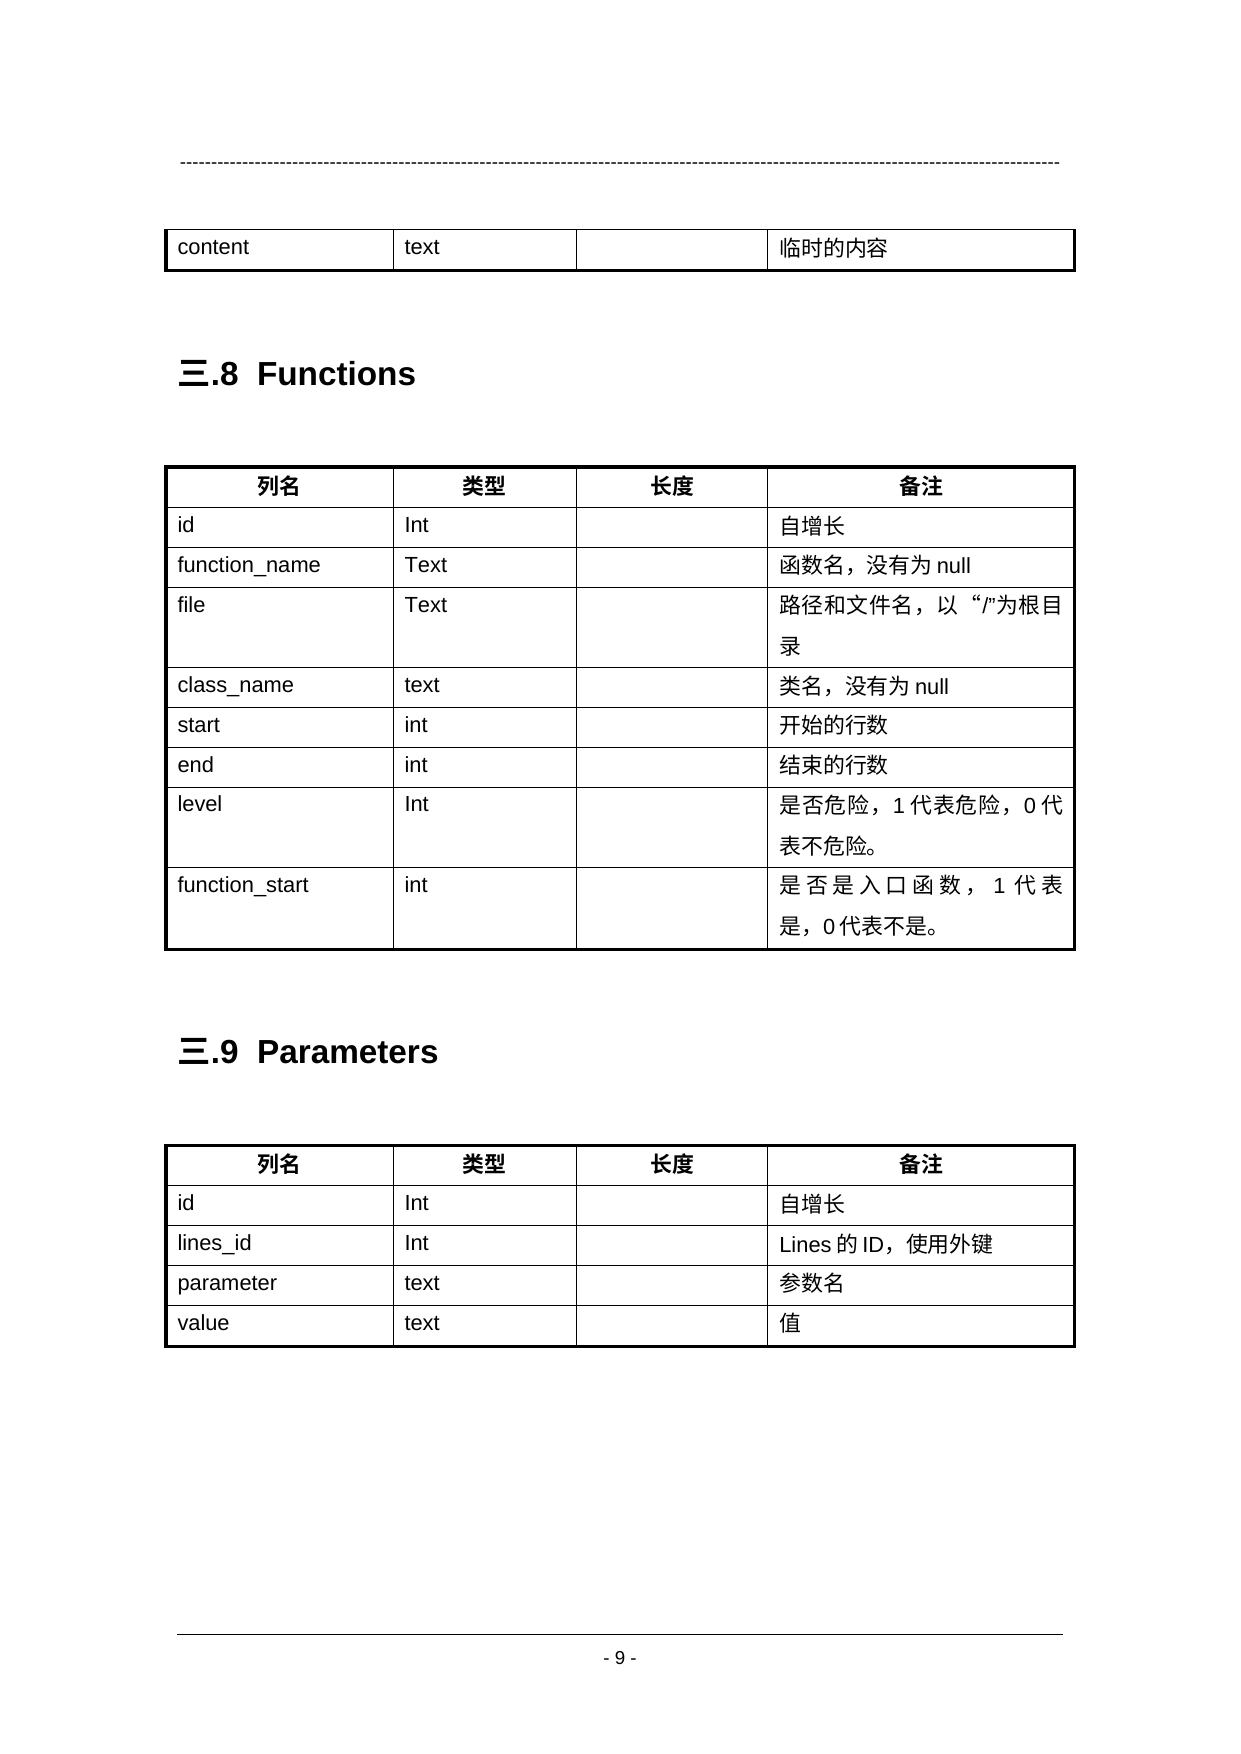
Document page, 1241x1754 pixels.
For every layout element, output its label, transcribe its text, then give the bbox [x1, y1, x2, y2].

table_cell function_start [168, 868, 393, 947]
text Parameters [177, 1016, 1063, 1081]
table_cell 是否危险，1代表危险，0代表不危险。 [768, 788, 1073, 867]
table_cell 开始的行数 [768, 708, 1073, 747]
table_cell [577, 1266, 767, 1305]
table_cell Int [394, 508, 576, 547]
table_cell [577, 748, 767, 787]
table_header 长度 [577, 469, 767, 507]
table_cell 自增长 [768, 508, 1073, 547]
table_cell [577, 668, 767, 707]
table_header 类型 [394, 469, 576, 507]
table_cell value [168, 1306, 393, 1344]
table_header 长度 [577, 1147, 767, 1185]
table_cell [577, 548, 767, 587]
table_cell [577, 588, 767, 667]
table_cell 临时的内容 [768, 230, 1073, 269]
table_cell int [394, 748, 576, 787]
table_cell [577, 1186, 767, 1225]
table_cell id [168, 508, 393, 547]
table_cell [577, 230, 767, 269]
table_cell Int [394, 1226, 576, 1265]
table_cell 是否是入口函数，1代表是，0代表不是。 [768, 868, 1073, 947]
table_cell [577, 868, 767, 947]
text Functions [177, 338, 1063, 403]
table_cell 结束的行数 [768, 748, 1073, 787]
table_cell [577, 788, 767, 867]
table_cell Int [394, 788, 576, 867]
table_cell 值 [768, 1306, 1073, 1344]
table_cell level [168, 788, 393, 867]
table_cell 参数名 [768, 1266, 1073, 1305]
table_cell text [394, 1306, 576, 1344]
table_cell text [394, 1266, 576, 1305]
table_cell file [168, 588, 393, 667]
table_cell Int [394, 1186, 576, 1225]
table_cell lines_id [168, 1226, 393, 1265]
table_cell id [168, 1186, 393, 1225]
table_header 备注 [768, 469, 1073, 507]
table_cell content [168, 230, 393, 269]
table_cell [577, 708, 767, 747]
table_cell start [168, 708, 393, 747]
table_cell [577, 1226, 767, 1265]
table_cell text [394, 668, 576, 707]
table_header 备注 [768, 1147, 1073, 1185]
table_cell end [168, 748, 393, 787]
table_cell parameter [168, 1266, 393, 1305]
table_cell text [394, 230, 576, 269]
table_cell 自增长 [768, 1186, 1073, 1225]
table_cell Lines的ID，使用外键 [768, 1226, 1073, 1265]
table_header 列名 [168, 469, 393, 507]
table_cell class_name [168, 668, 393, 707]
table_header 类型 [394, 1147, 576, 1185]
table_cell int [394, 868, 576, 947]
table_cell 函数名，没有为null [768, 548, 1073, 587]
table_cell 类名，没有为null [768, 668, 1073, 707]
table_header 列名 [168, 1147, 393, 1185]
table_cell Text [394, 548, 576, 587]
table_cell [577, 508, 767, 547]
table_cell Text [394, 588, 576, 667]
table_cell 路径和文件名，以“/”为根目录 [768, 588, 1073, 667]
table_cell int [394, 708, 576, 747]
table_cell function_name [168, 548, 393, 587]
table_cell [577, 1306, 767, 1344]
